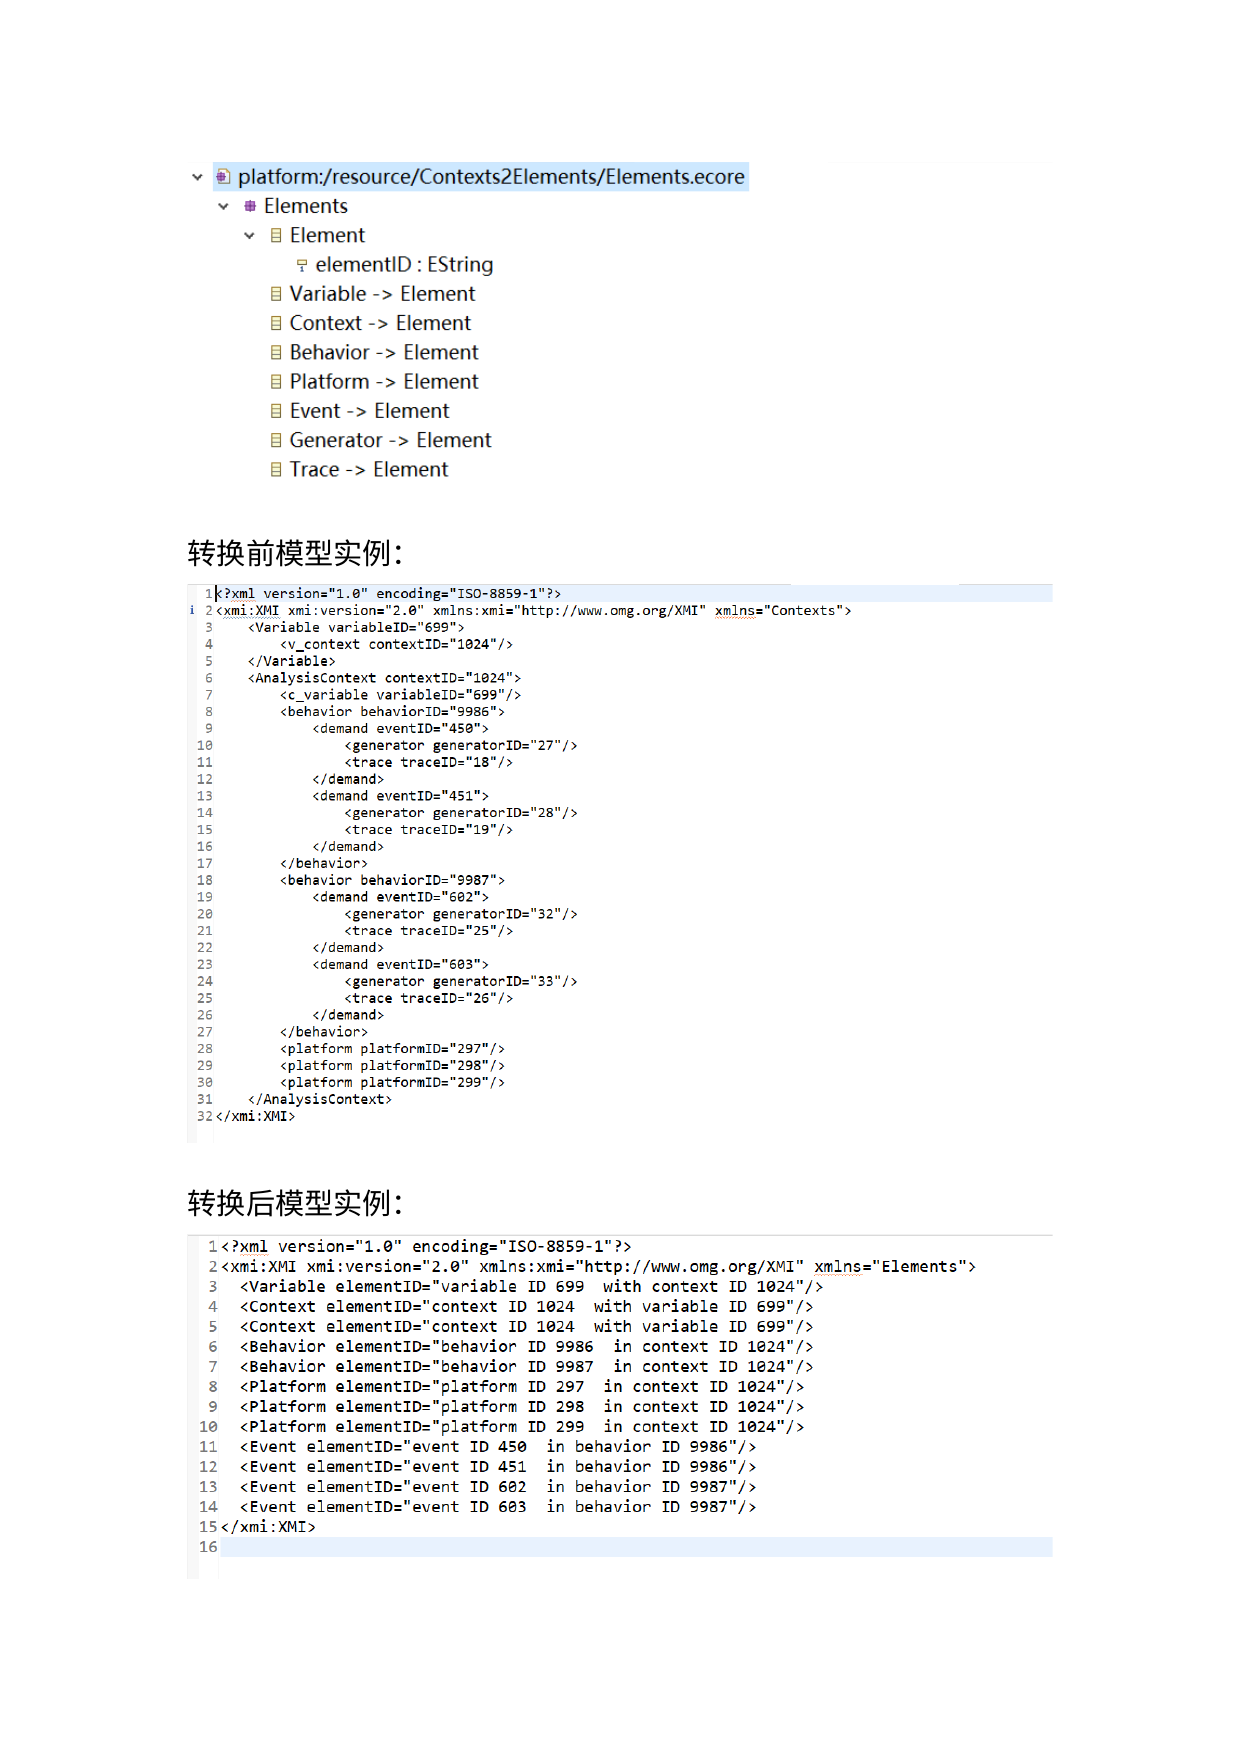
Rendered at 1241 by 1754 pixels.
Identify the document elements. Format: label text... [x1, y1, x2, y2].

text 转换前模型实例： [187, 519, 1053, 584]
picture [187, 1234, 1053, 1579]
picture [187, 584, 1053, 1143]
picture [187, 162, 1053, 508]
text 转换后模型实例： [187, 1169, 1053, 1234]
